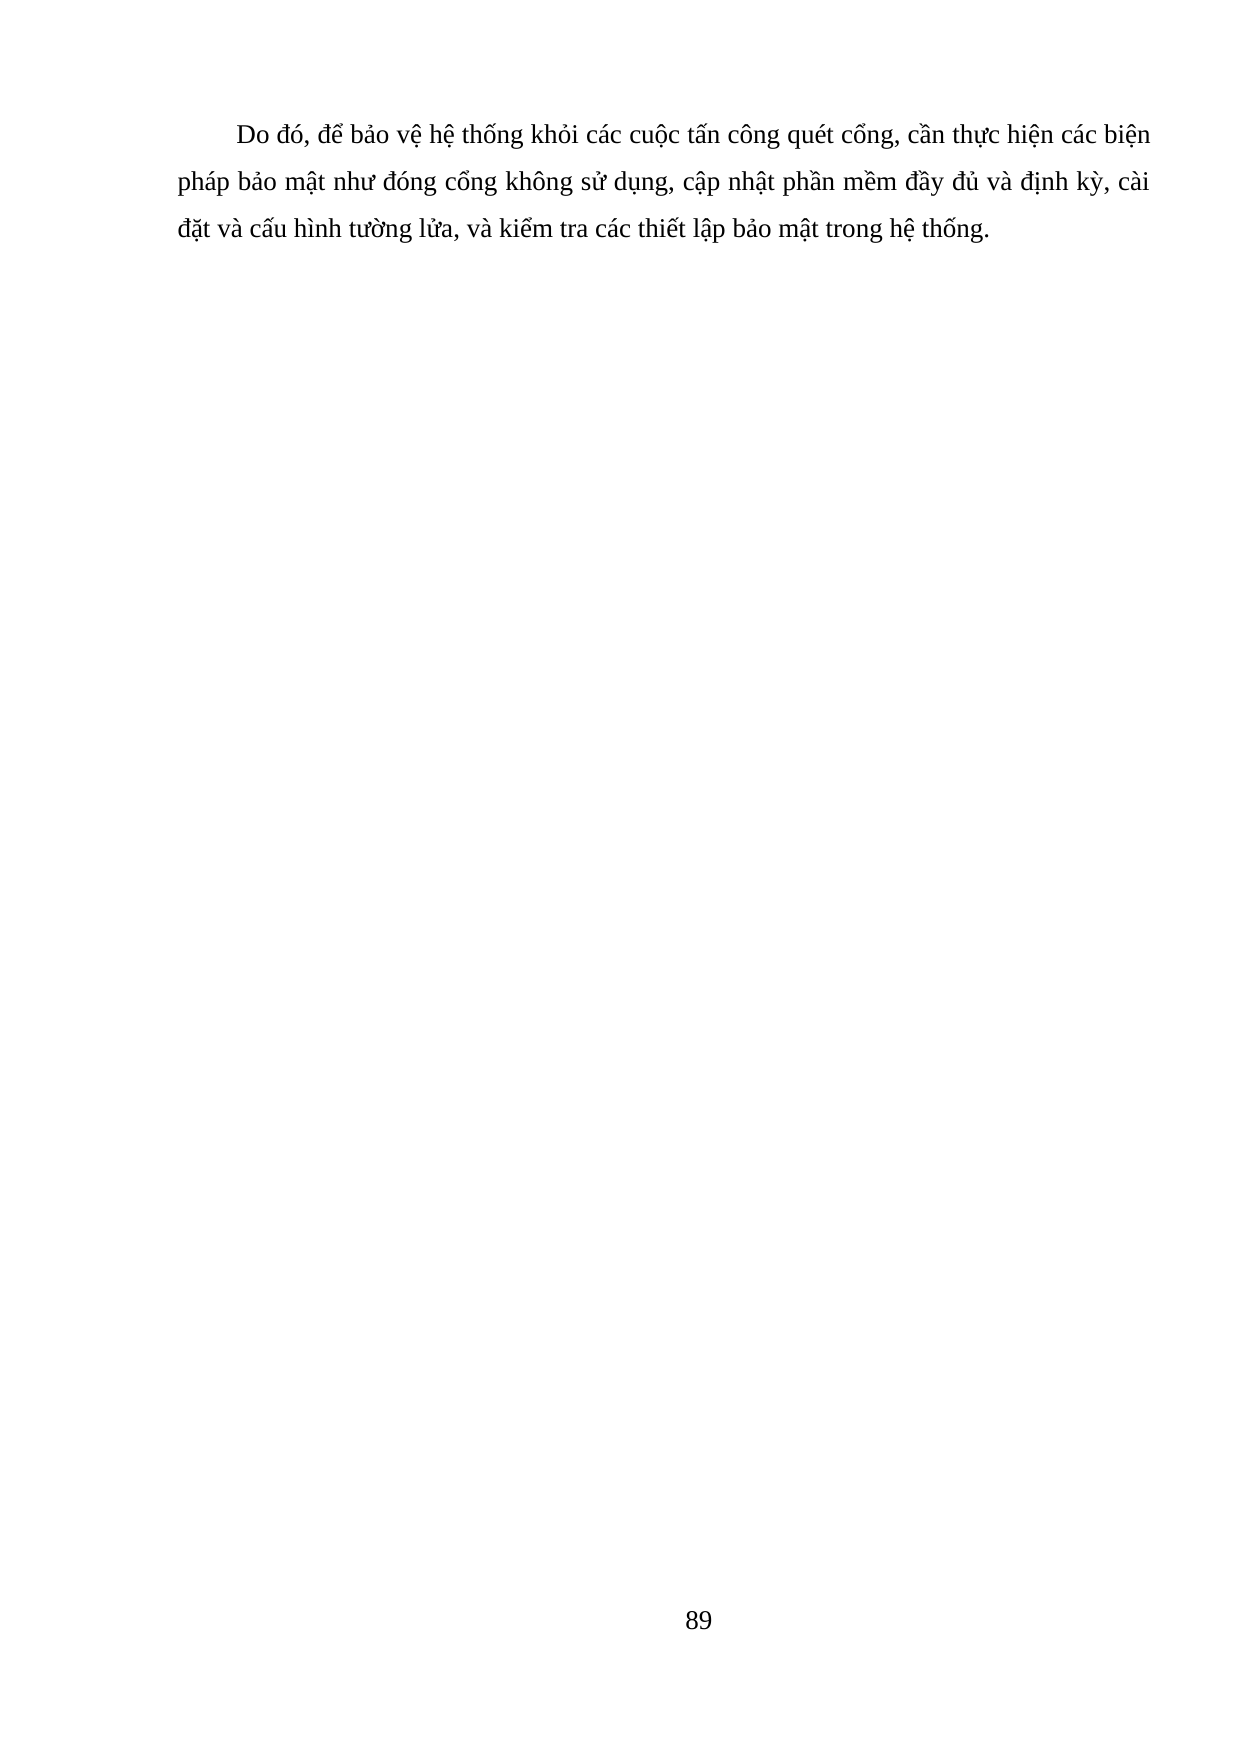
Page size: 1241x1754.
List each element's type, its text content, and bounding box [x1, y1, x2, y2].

text Do đó, để bảo vệ hệ thống khỏi các cuộc tấn công quét cổng, cần thực hiện các biện pháp bảo mật như đóng cổng không sử dụng, cập nhật phần mềm đầy đủ và định kỳ, cài đặt và cấu hình tường lửa, và kiểm tra các thiết lập bảo mật trong hệ thống. [177, 119, 1152, 243]
